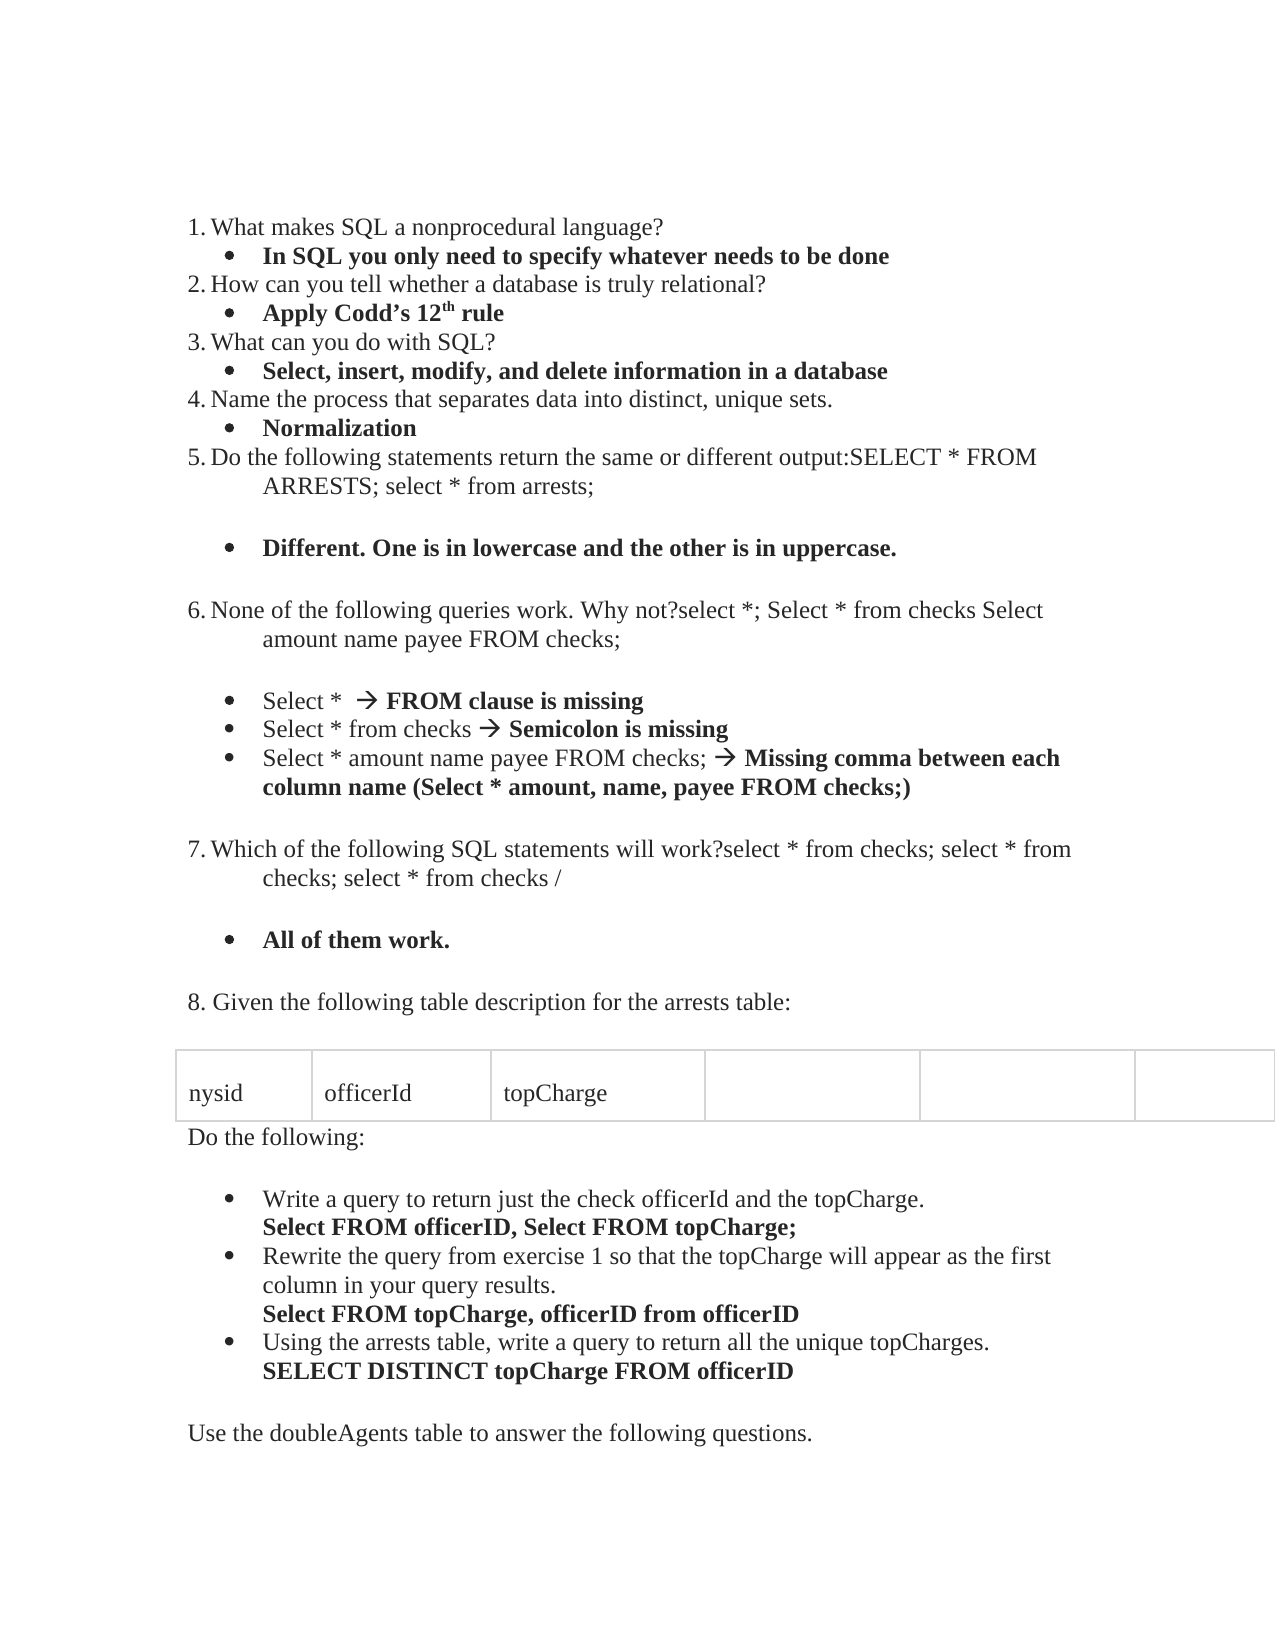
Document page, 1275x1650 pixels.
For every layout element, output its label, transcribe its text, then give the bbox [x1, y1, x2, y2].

list What can you do with SQL? [187, 327, 1087, 356]
table_header [1136, 1051, 1274, 1119]
list Normalization [225, 413, 1087, 442]
text Do the following: [187, 1122, 1087, 1150]
table_header officerId [313, 1051, 490, 1119]
list Apply Codd’s 12th rule [225, 298, 1087, 327]
list What makes SQL a nonprocedural language? [187, 212, 1087, 241]
list Select * amount name payee FROM checks; Missing comma between each column name (Select * amount, name, payee FROM checks;) [225, 743, 1087, 801]
table_header nysid [177, 1051, 311, 1119]
list Select * FROM clause is missing [225, 686, 1087, 714]
table_header [921, 1051, 1134, 1119]
list How can you tell whether a database is truly relational? [187, 269, 1087, 298]
text 8. Given the following table description for the arrests table: [187, 987, 1087, 1016]
list In SQL you only need to specify whatever needs to be done [225, 241, 1087, 269]
list Rewrite the query from exercise 1 so that the topCharge will appear as the first column in your query results. [225, 1241, 1087, 1299]
list Select * from checks Semicolon is missing [225, 714, 1087, 743]
list Select, insert, modify, and delete information in a database [225, 356, 1087, 384]
table_header [706, 1051, 919, 1119]
list All of them work. [225, 925, 1087, 954]
list SELECT DISTINCT topCharge FROM officerID [262, 1356, 1087, 1385]
list Using the arrests table, write a query to return all the unique topCharges. [225, 1327, 1087, 1356]
list Select FROM topCharge, officerID from officerID [262, 1299, 1087, 1327]
list Different. One is in lowercase and the other is in uppercase. [225, 533, 1087, 562]
list Write a query to return just the check officerId and the topCharge. [225, 1184, 1087, 1212]
table_header topCharge [492, 1051, 704, 1119]
list None of the following queries work. Why not? select *; Select * from checks Select amount name payee FROM checks; [187, 595, 1087, 652]
list Name the process that separates data into distinct, unique sets. [187, 384, 1087, 413]
list Which of the following SQL statements will work? select * from checks; select * from checks; select * from checks / [187, 834, 1087, 892]
list Do the following statements return the same or different output: SELECT * FROM ARRESTS; select * from arrests; [187, 442, 1087, 499]
text Use the doubleAgents table to answer the following questions. [187, 1418, 1087, 1447]
list Select FROM officerID, Select FROM topCharge; [262, 1212, 1087, 1241]
